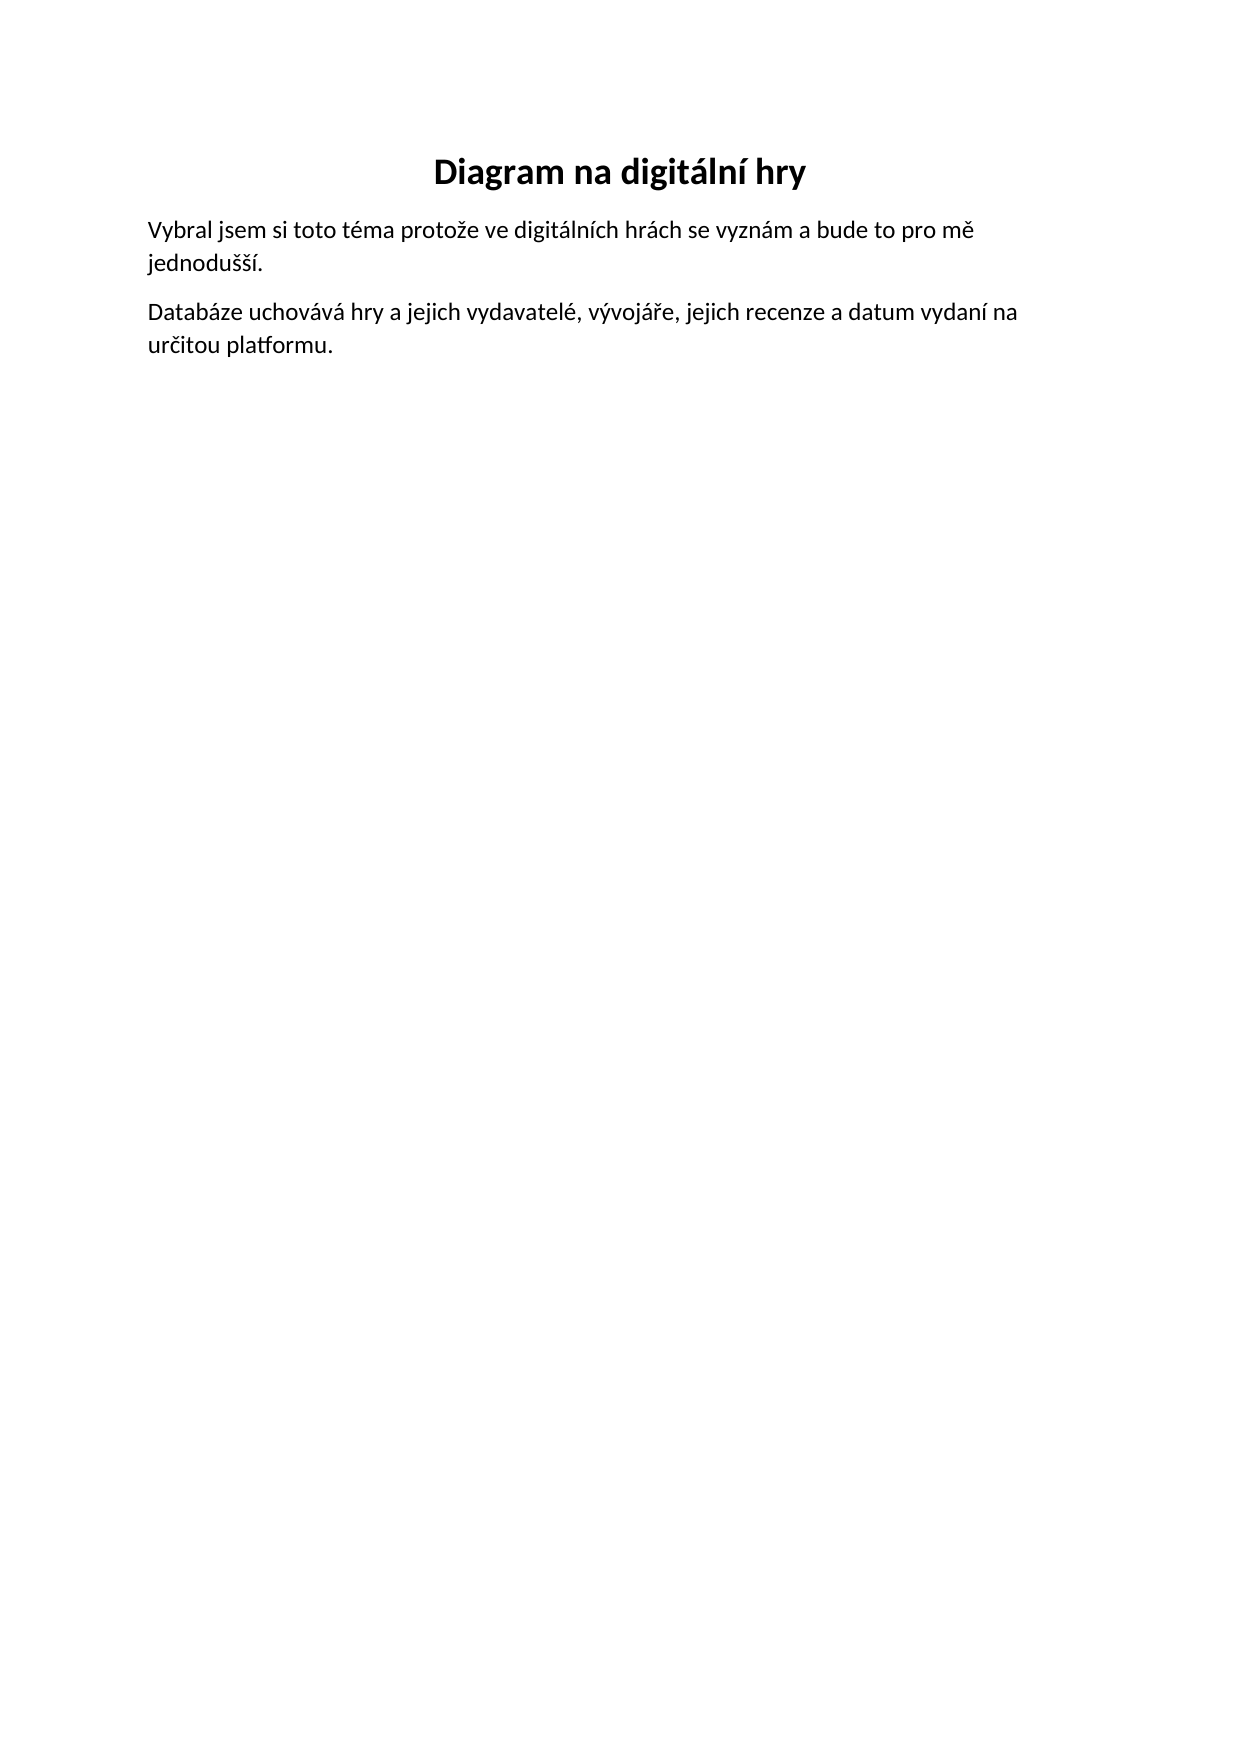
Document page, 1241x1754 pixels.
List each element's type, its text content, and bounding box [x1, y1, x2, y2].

text Databáze uchovává hry a jejich vydavatelé, vývojáře, jejich recenze a datum vydaní na určitou platformu. [148, 296, 1093, 360]
text Diagram na digitální hry [148, 148, 1093, 193]
text Vybral jsem si toto téma protože ve digitálních hrách se vyznám a bude to pro mě jednodušší. [148, 214, 1093, 277]
